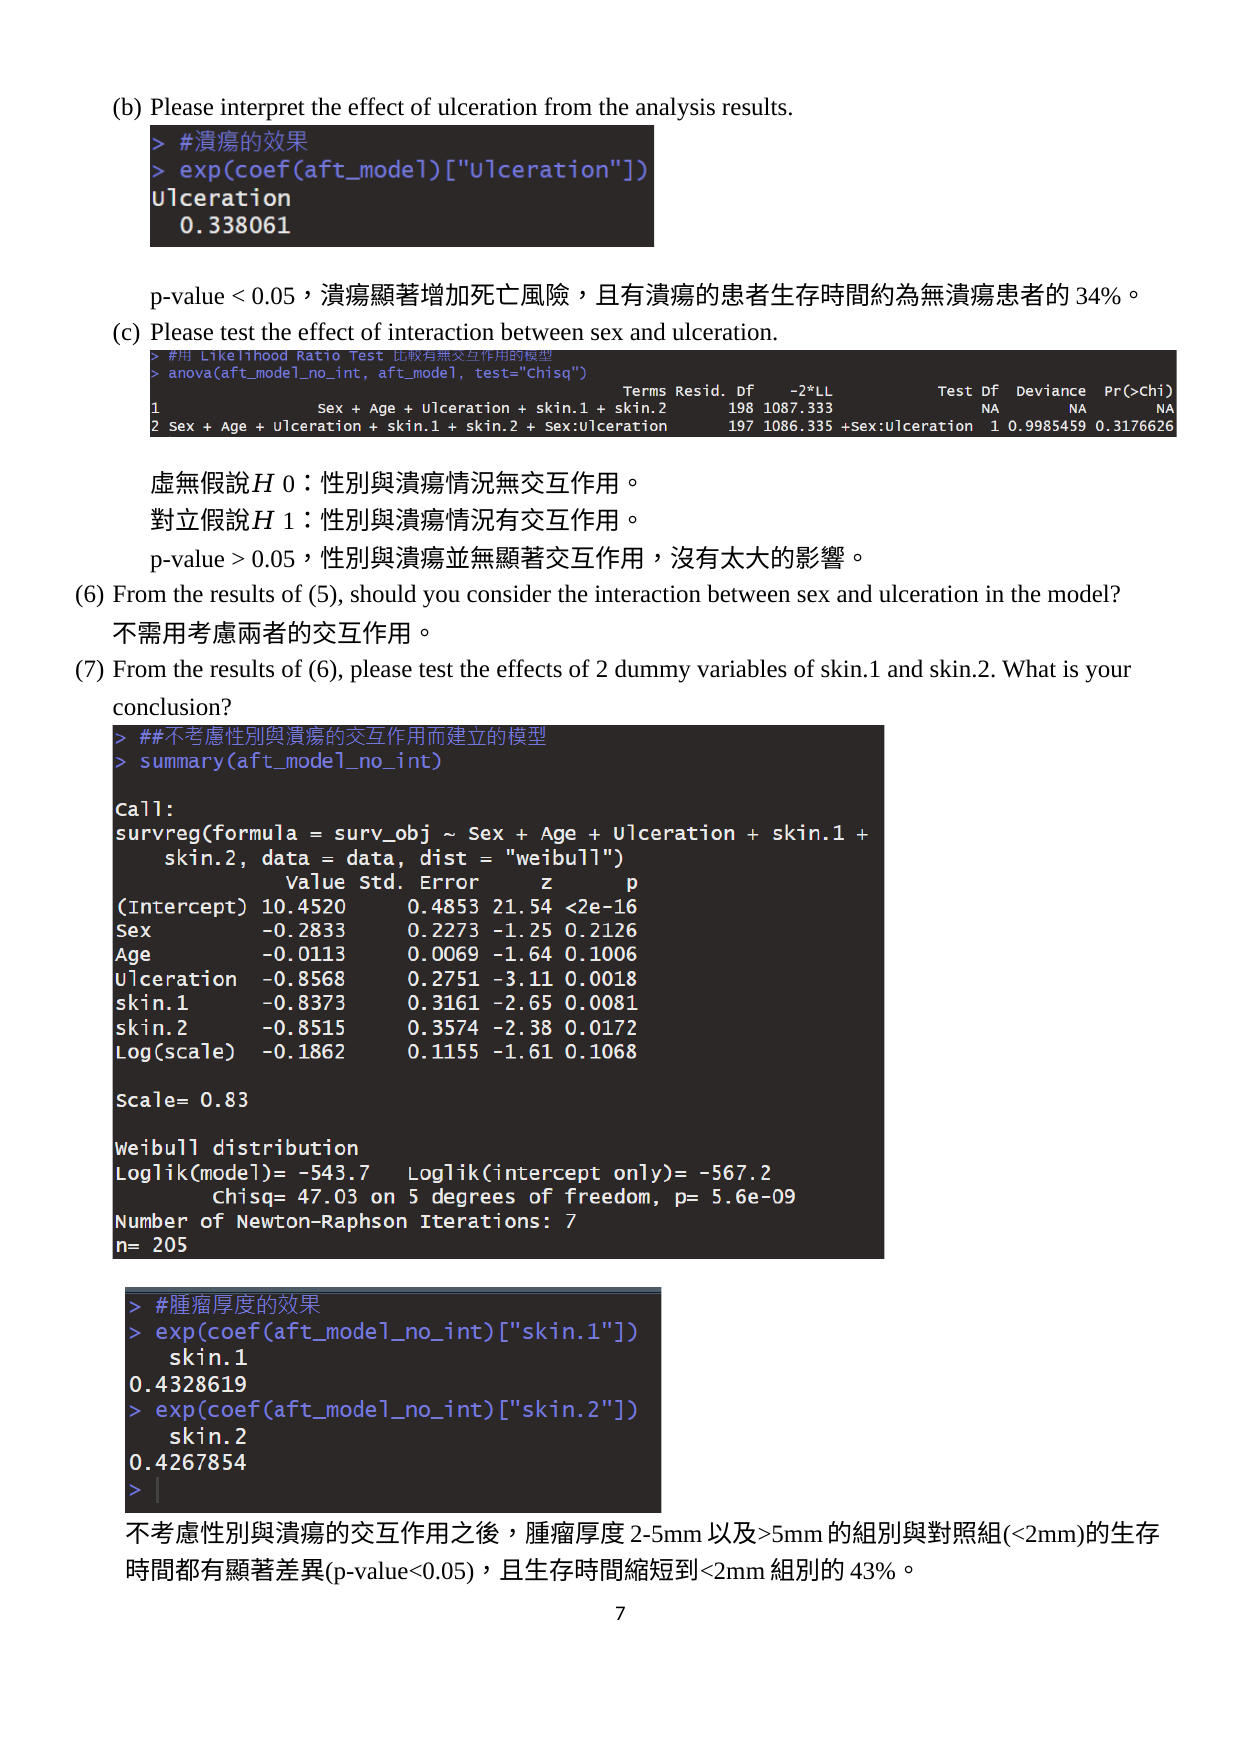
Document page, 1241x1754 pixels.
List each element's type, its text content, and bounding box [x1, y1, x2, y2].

list Please test the effect of interaction between sex and ulceration. [112, 312, 1165, 350]
list 不考慮性別與潰瘍的交互作用之後，腫瘤厚度2-5mm以及>5mm的組別與對照組(<2mm)的生存時間都有顯著差異(p-value<0.05)，且生存時間縮短到<2mm組別的43%。 [125, 1512, 1165, 1587]
list 對立假說𝐻 1：性別與潰瘍情況有交互作用。 [150, 500, 1165, 537]
list p-value > 0.05，性別與潰瘍並無顯著交互作用，沒有太大的影響。 [150, 537, 1165, 575]
list From the results of (6), please test the effects of 2 dummy variables of skin.1 and skin.2. What is your conclusion? [75, 650, 1165, 725]
list From the results of (5), should you consider the interaction between sex and ulceration in the model? [75, 575, 1165, 612]
text 不需用考慮兩者的交互作用。 [75, 612, 1165, 650]
picture [150, 125, 655, 247]
picture [125, 1287, 662, 1513]
picture [112, 725, 885, 1259]
list Please interpret the effect of ulceration from the analysis results. [112, 87, 1165, 125]
list p-value < 0.05，潰瘍顯著增加死亡風險，且有潰瘍的患者生存時間約為無潰瘍患者的34%。 [150, 275, 1165, 312]
list 虛無假說𝐻 0：性別與潰瘍情況無交互作用。 [150, 462, 1165, 500]
picture [150, 350, 1177, 437]
